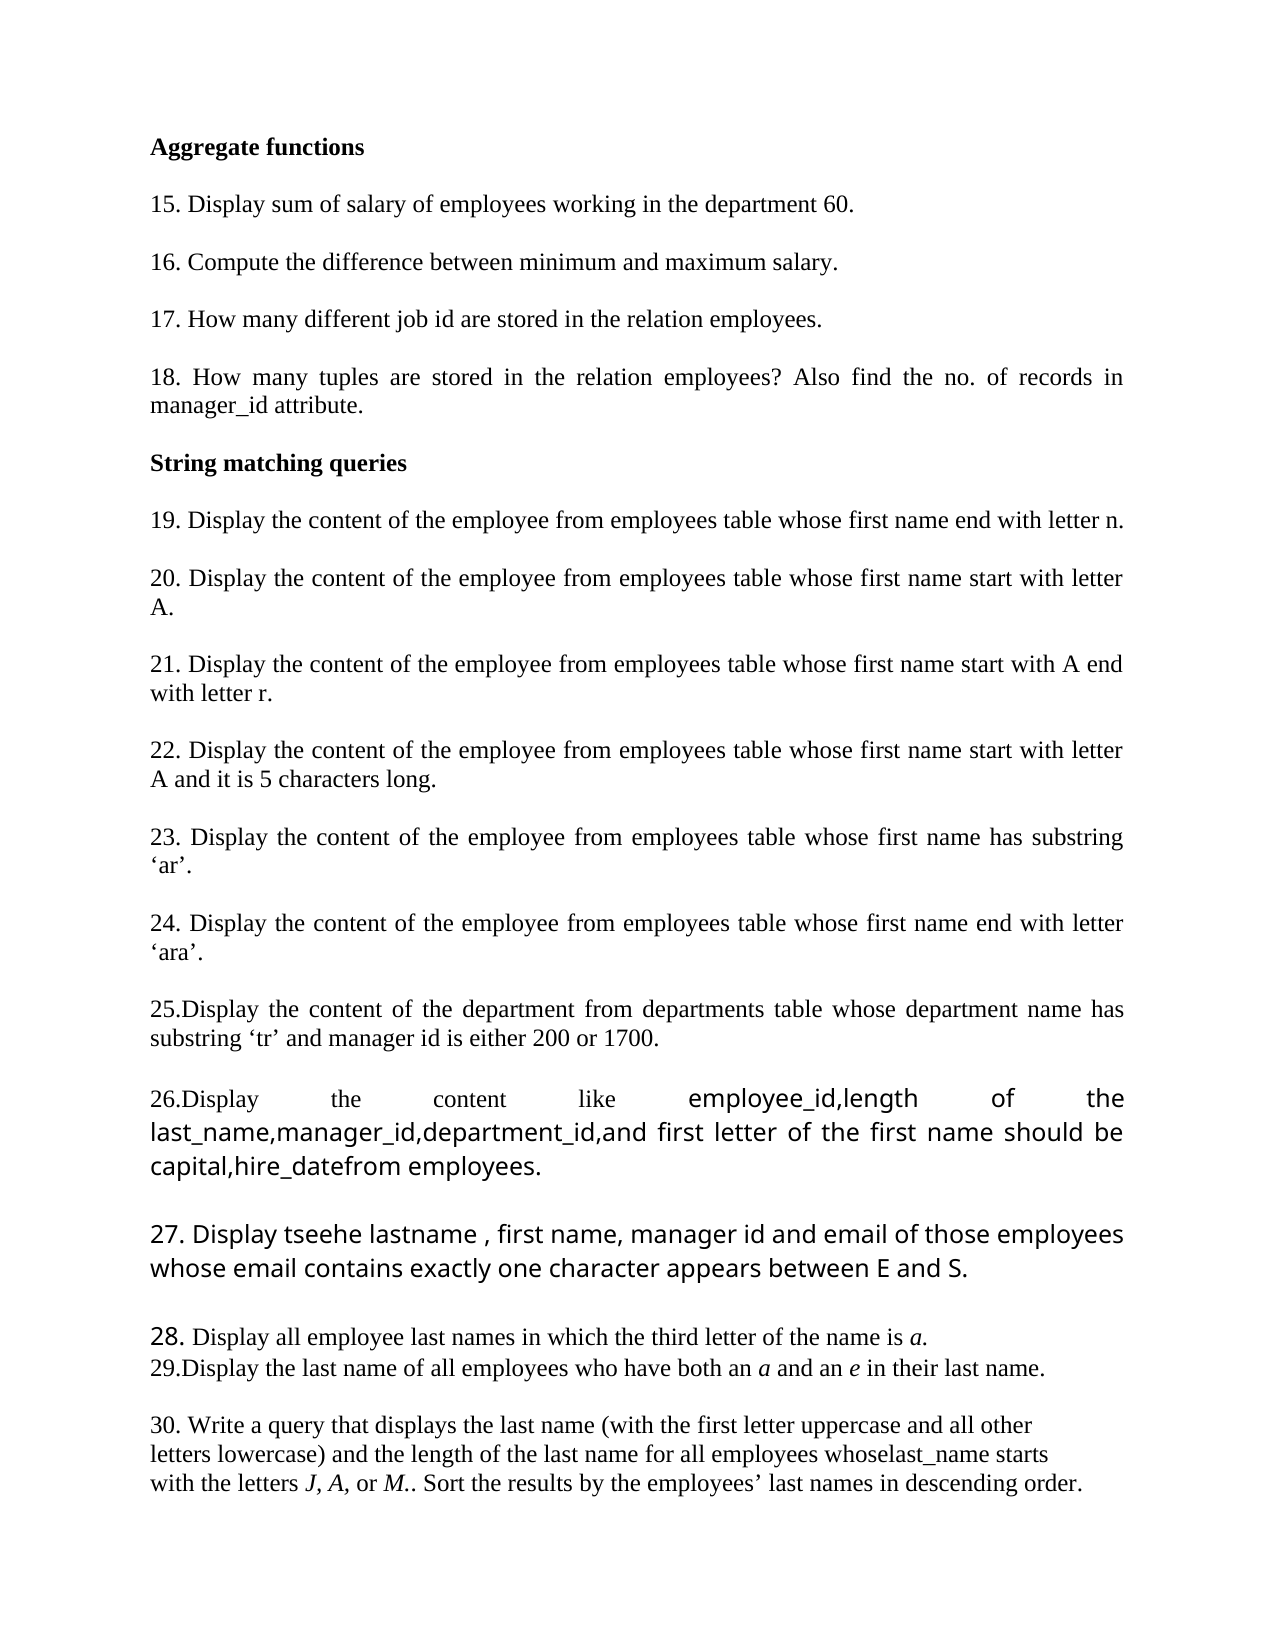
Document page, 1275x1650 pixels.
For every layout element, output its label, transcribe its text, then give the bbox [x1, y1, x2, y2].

text String matching queries [150, 448, 1125, 477]
text 25.Display the content of the department from departments table whose department name has substring ‘tr’ and manager id is either 200 or 1700. [150, 994, 1125, 1052]
text 27. Display tseehe lastname , first name, manager id and email of those employees whose email contains exactly one character appears between E and S. [150, 1217, 1125, 1285]
text 30. Write a query that displays the last name (with the first letter uppercase and all other [150, 1411, 1125, 1439]
text 15. Display sum of salary of employees working in the department 60. [150, 189, 1125, 218]
text 20. Display the content of the employee from employees table whose first name start with letter A. [150, 563, 1125, 621]
text 17. How many different job id are stored in the relation employees. [150, 304, 1125, 333]
text 29.Display the last name of all employees who have both an a and an e in their last name. [150, 1353, 1125, 1382]
text 24. Display the content of the employee from employees table whose first name end with letter ‘ara’. [150, 908, 1125, 966]
text 22. Display the content of the employee from employees table whose first name start with letter A and it is 5 characters long. [150, 736, 1125, 793]
text 26.Display the content like employee_id,length of the last_name,manager_id,department_id,and first letter of the first name should be capital,hire_datefrom employees. [150, 1081, 1125, 1183]
text 18. How many tuples are stored in the relation employees? Also find the no. of records in manager_id attribute. [150, 362, 1125, 419]
text with the letters J, A, or M.. Sort the results by the employees’ last names in descending order. [150, 1468, 1125, 1497]
text 19. Display the content of the employee from employees table whose first name end with letter n. [150, 506, 1125, 534]
text letters lowercase) and the length of the last name for all employees whoselast_name starts [150, 1439, 1125, 1468]
text 28. Display all employee last names in which the third letter of the name is a. [150, 1319, 1125, 1353]
text Aggregate functions [150, 132, 1125, 161]
text 16. Compute the difference between minimum and maximum salary. [150, 247, 1125, 276]
text 23. Display the content of the employee from employees table whose first name has substring ‘ar’. [150, 822, 1125, 879]
text 21. Display the content of the employee from employees table whose first name start with A end with letter r. [150, 649, 1125, 707]
